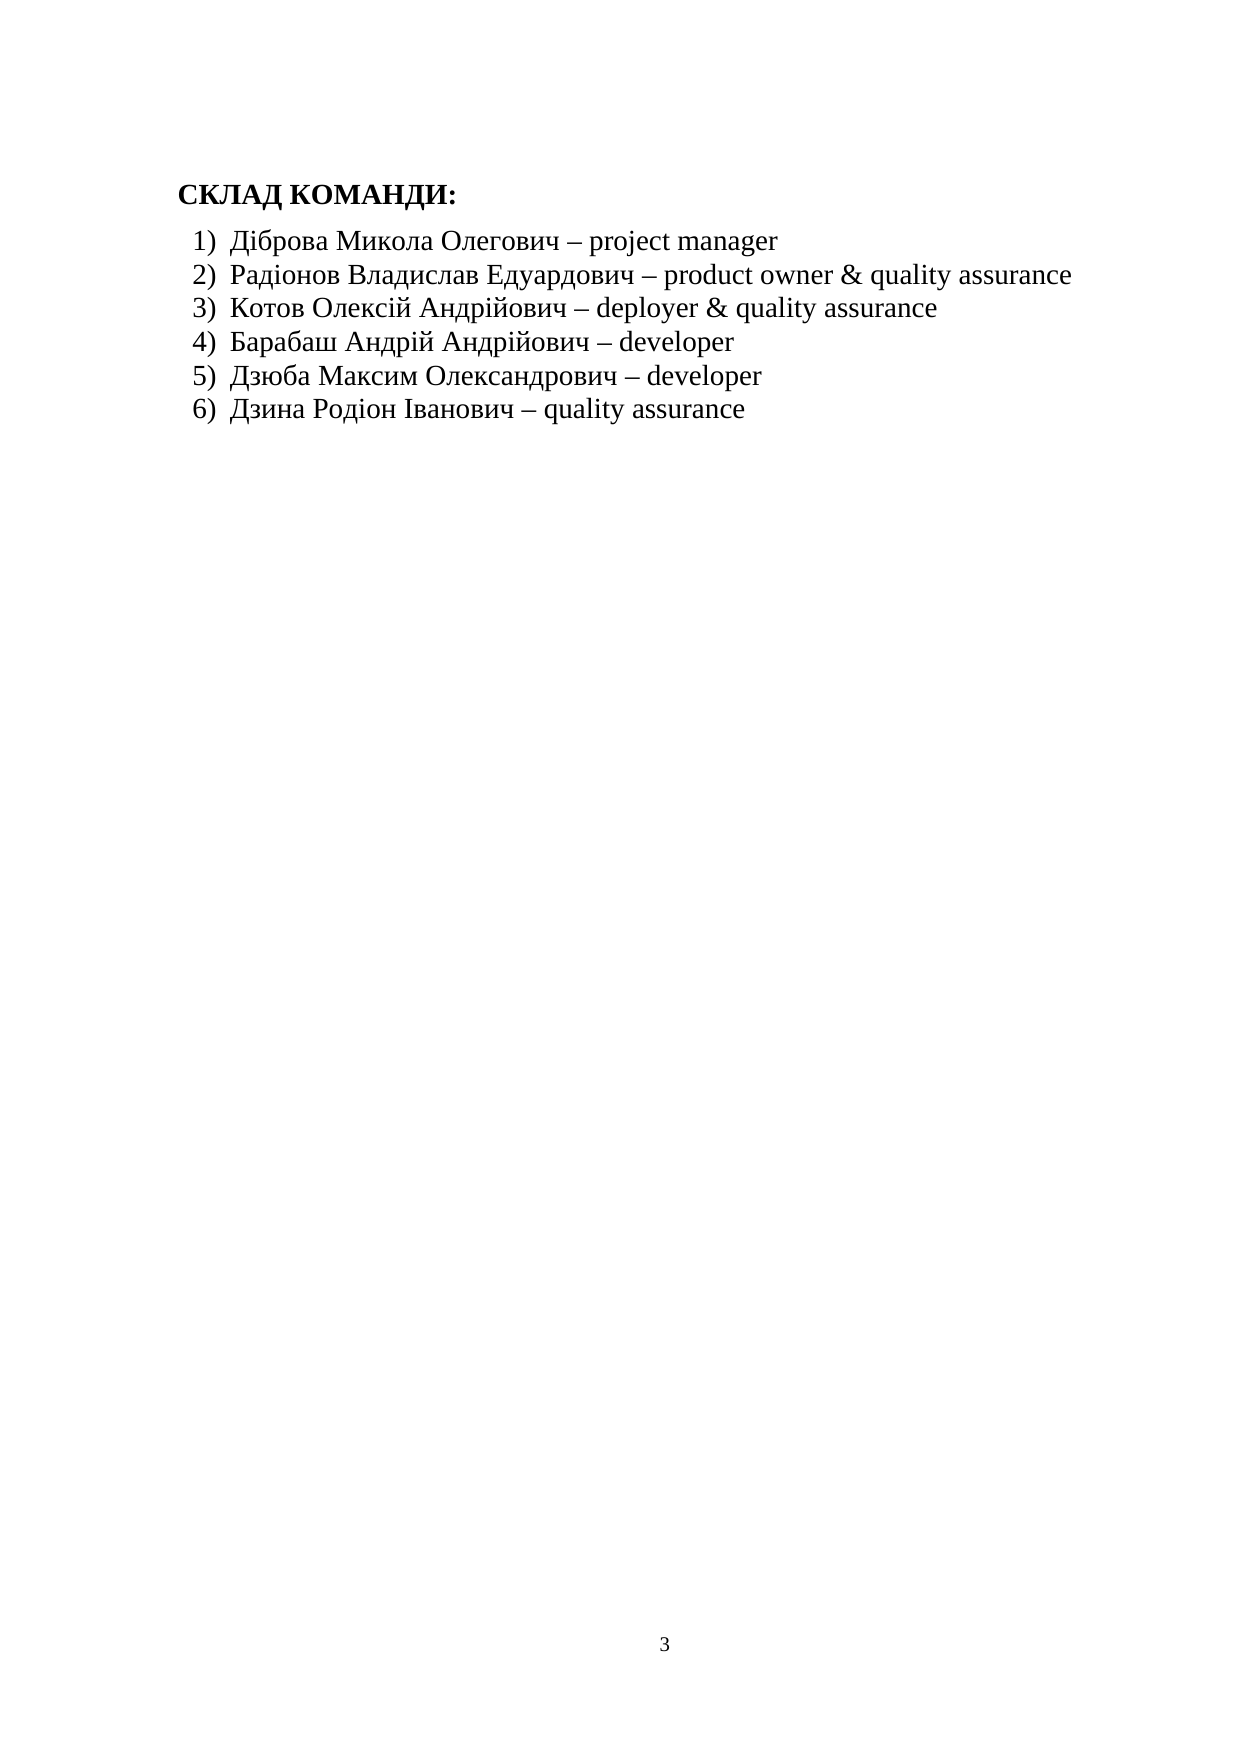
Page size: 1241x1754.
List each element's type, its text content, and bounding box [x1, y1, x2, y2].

list Дзюба Максим Олександрович – developer [192, 358, 1152, 391]
subtitle СКЛАД КОМАНДИ: [177, 177, 1152, 211]
list Дзина Родіон Іванович – quality assurance [192, 391, 1152, 425]
list Діброва Микола Олегович – project manager [192, 223, 1152, 257]
list Котов Олексій Андрійович – deployer & quality assurance [192, 291, 1152, 324]
list Радіонов Владислав Едуардович – product owner & quality assurance [192, 257, 1152, 291]
list Барабаш Андрій Андрійович – developer [192, 324, 1152, 358]
